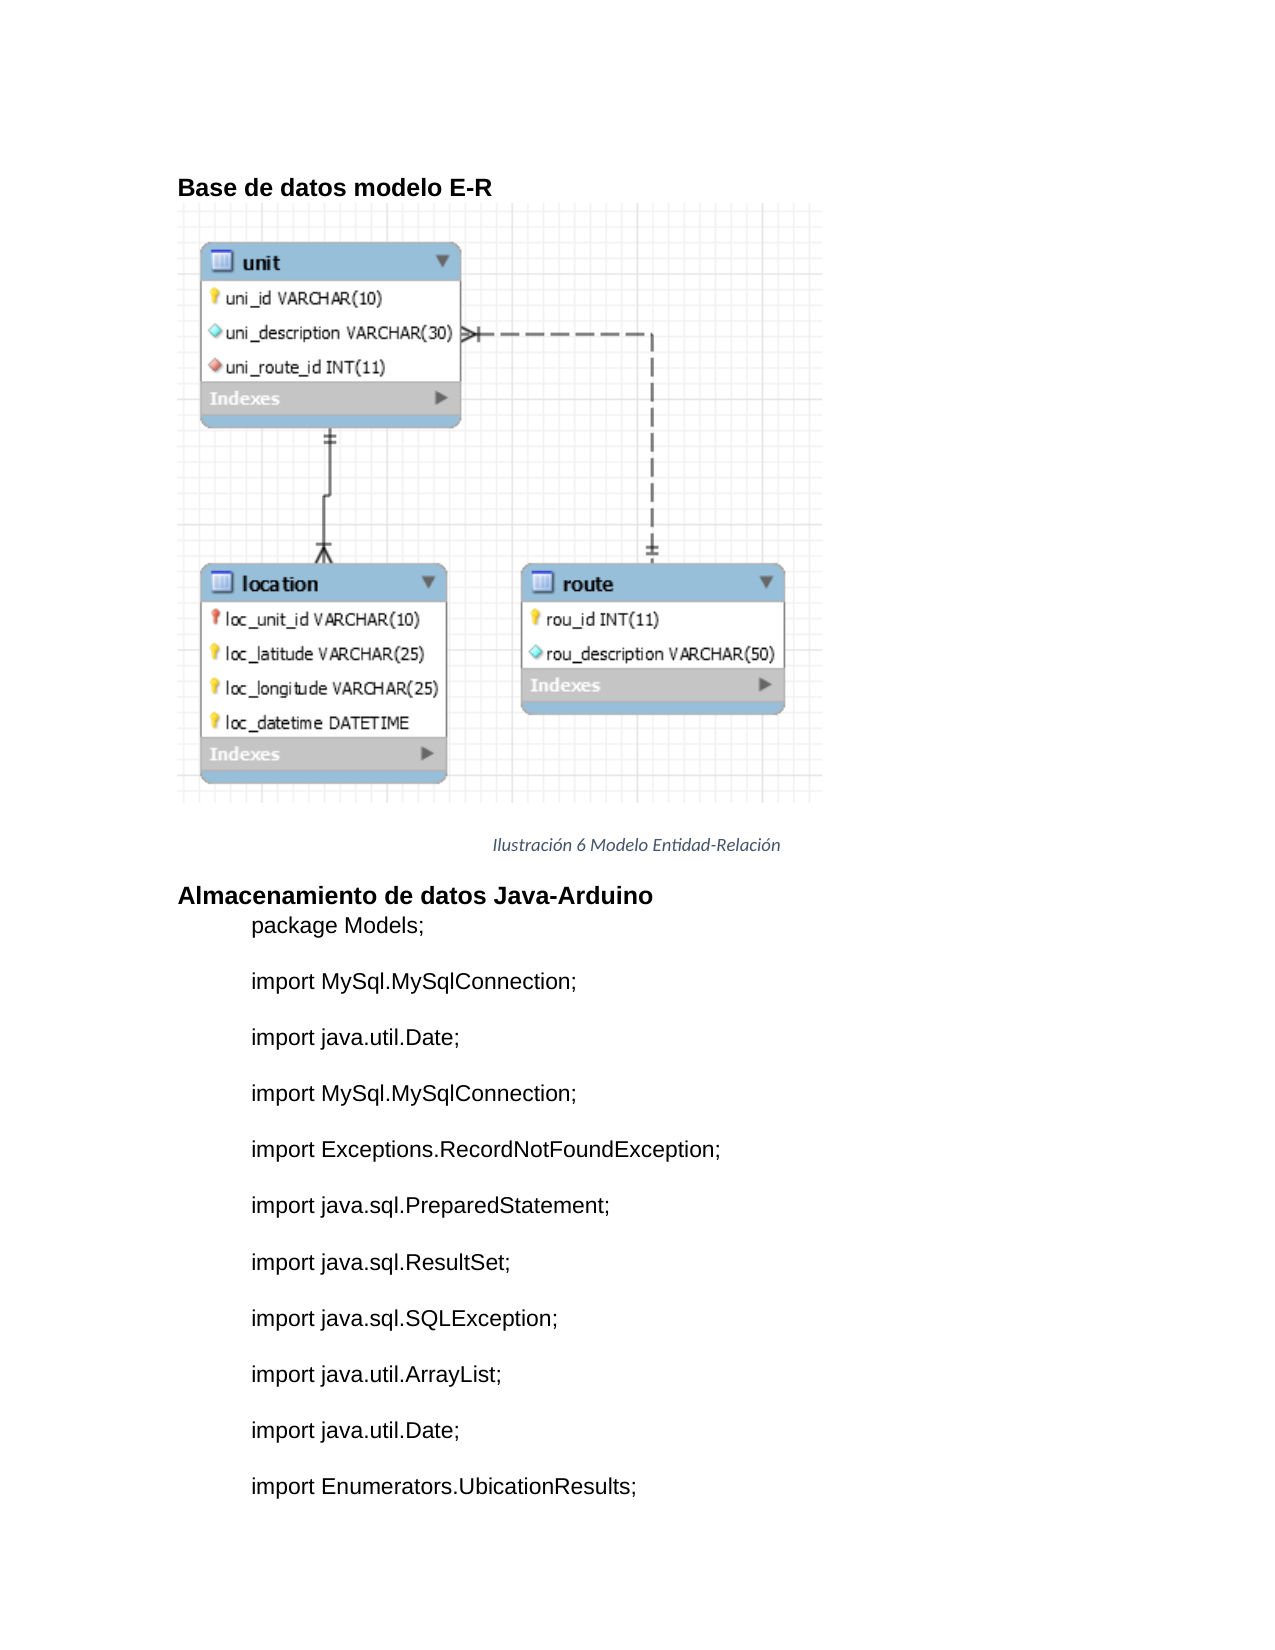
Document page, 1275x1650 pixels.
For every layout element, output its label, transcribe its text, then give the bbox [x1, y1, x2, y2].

text import MySql.MySqlConnection; [251, 1080, 1098, 1107]
text import java.util.ArrayList; [251, 1361, 1098, 1387]
subtitle Base de datos modelo E-R [177, 173, 1098, 201]
picture [177, 203, 823, 803]
text import java.util.Date; [251, 1024, 1098, 1050]
text import java.sql.PreparedStatement; [251, 1192, 1098, 1219]
text package Models; [251, 912, 1098, 938]
text import MySql.MySqlConnection; [251, 968, 1098, 994]
text import Exceptions.RecordNotFoundException; [251, 1136, 1098, 1163]
subtitle Almacenamiento de datos Java-Arduino [177, 881, 1098, 909]
text import java.sql.ResultSet; [251, 1249, 1098, 1275]
text import java.util.Date; [251, 1417, 1098, 1443]
text import Enumerators.UbicationResults; [251, 1473, 1098, 1499]
text import java.sql.SQLException; [251, 1305, 1098, 1331]
